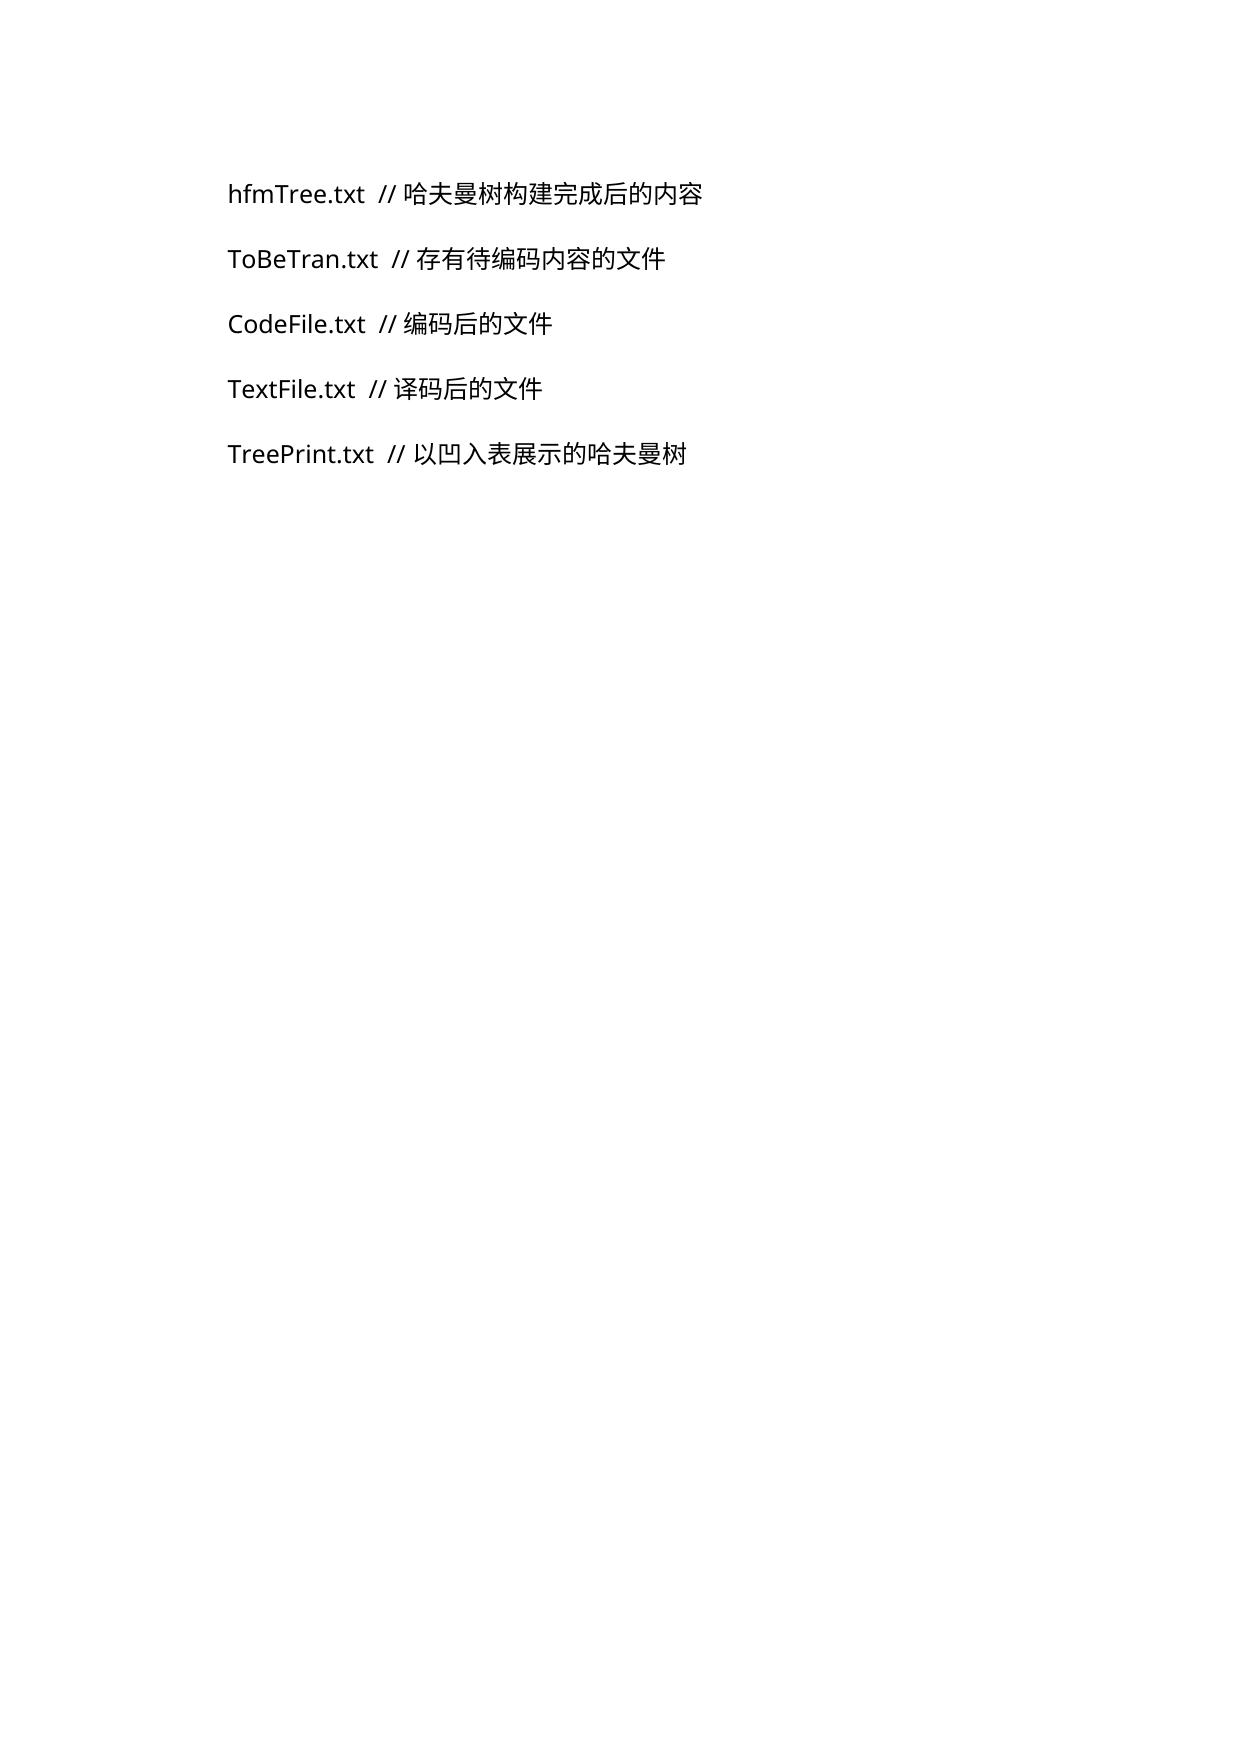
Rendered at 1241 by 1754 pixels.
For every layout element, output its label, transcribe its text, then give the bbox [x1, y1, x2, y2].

text TreePrint.txt // 以凹入表展示的哈夫曼树 [177, 421, 1122, 486]
text CodeFile.txt // 编码后的文件 [177, 291, 1122, 356]
text hfmTree.txt // 哈夫曼树构建完成后的内容 [177, 161, 1122, 226]
text ToBeTran.txt // 存有待编码内容的文件 [177, 226, 1122, 291]
text TextFile.txt // 译码后的文件 [177, 356, 1122, 421]
